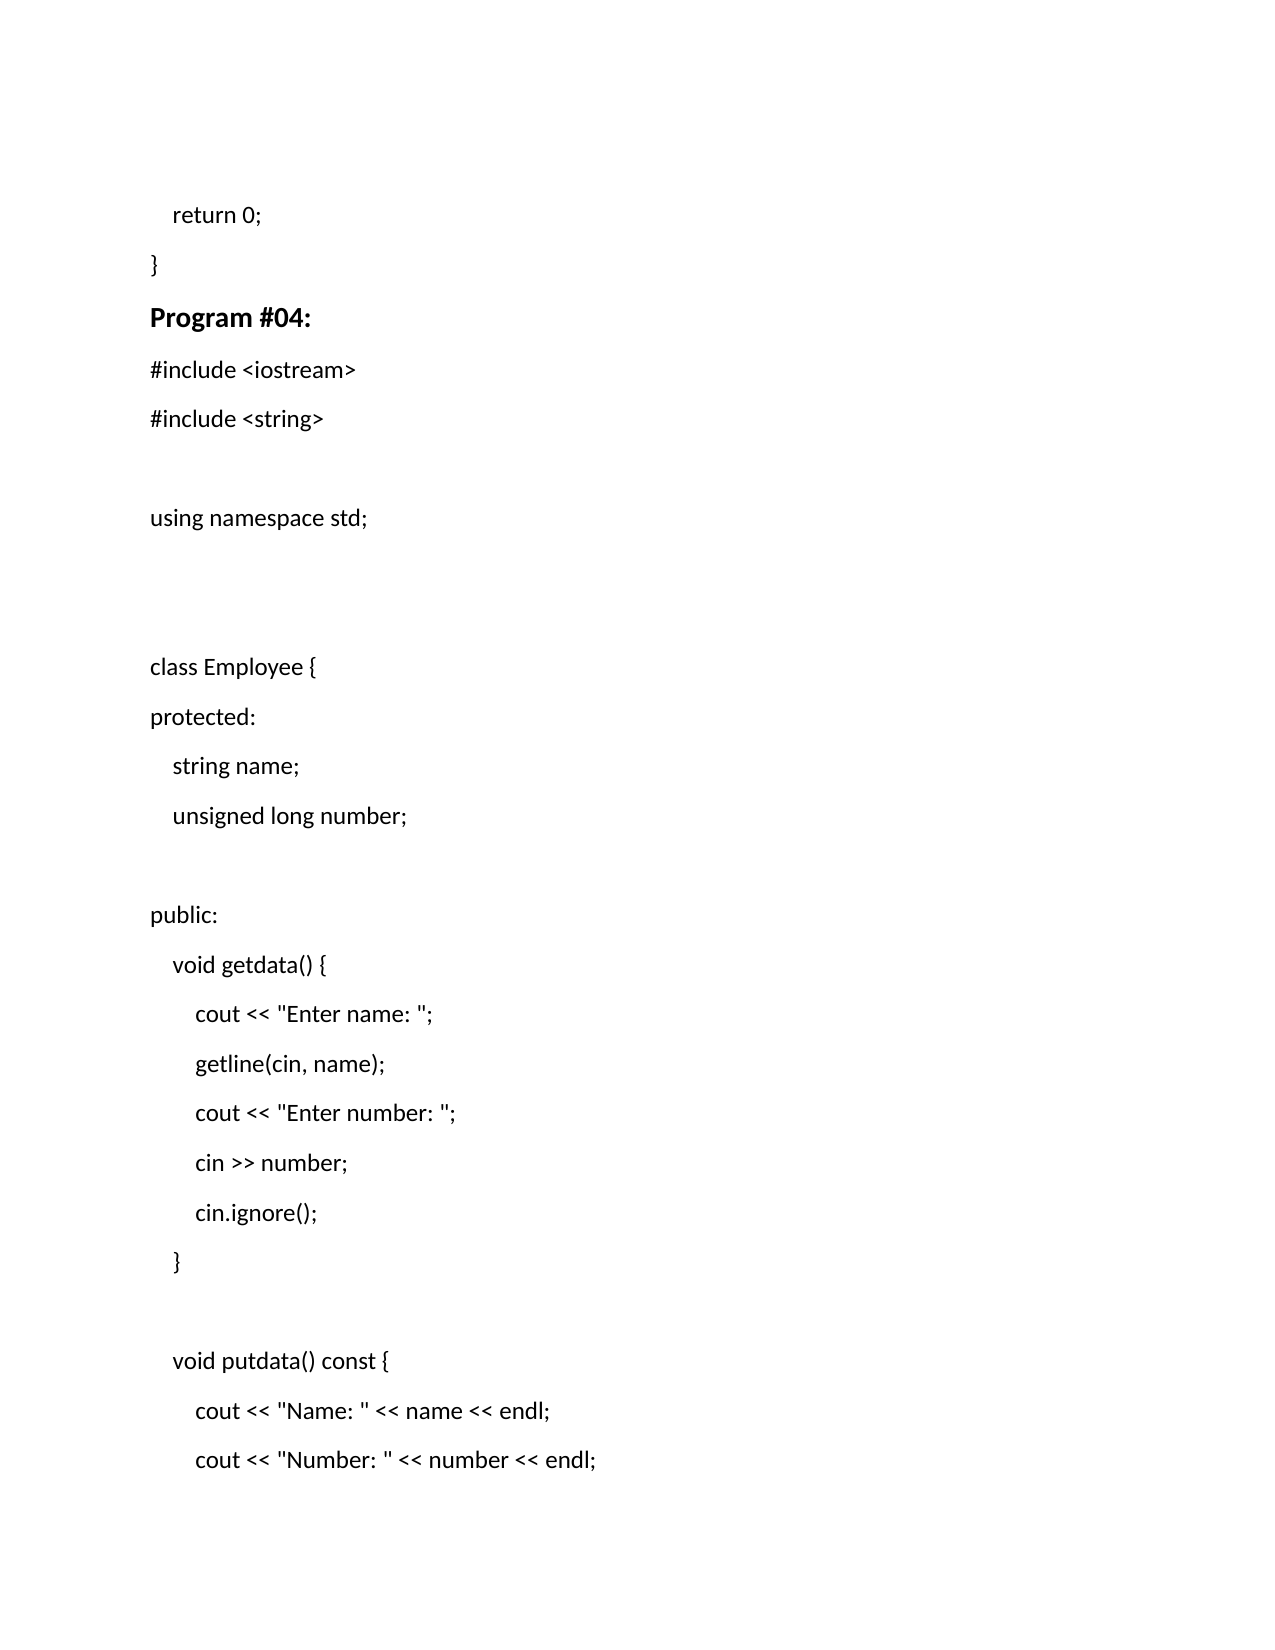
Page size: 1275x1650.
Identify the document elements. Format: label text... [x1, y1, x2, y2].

text public: [150, 899, 1125, 930]
text cout << "Name: " << name << endl; [150, 1395, 1125, 1426]
text #include <iostream> [150, 354, 1125, 384]
text cin >> number; [150, 1147, 1125, 1178]
text #include <string> [150, 403, 1125, 434]
text cout << "Enter number: "; [150, 1098, 1125, 1128]
text using namespace std; [150, 503, 1125, 533]
text protected: [150, 701, 1125, 731]
text void getdata() { [150, 949, 1125, 979]
text cout << "Number: " << number << endl; [150, 1445, 1125, 1475]
text string name; [150, 751, 1125, 781]
text cout << "Enter name: "; [150, 998, 1125, 1029]
text cin.ignore(); [150, 1197, 1125, 1227]
text void putdata() const { [150, 1346, 1125, 1376]
text } [150, 1246, 1125, 1277]
text unsigned long number; [150, 800, 1125, 831]
text getline(cin, name); [150, 1048, 1125, 1078]
text return 0; [150, 199, 1125, 230]
text Program #04: [150, 299, 1125, 334]
text } [150, 249, 1125, 280]
text class Employee { [150, 651, 1125, 682]
